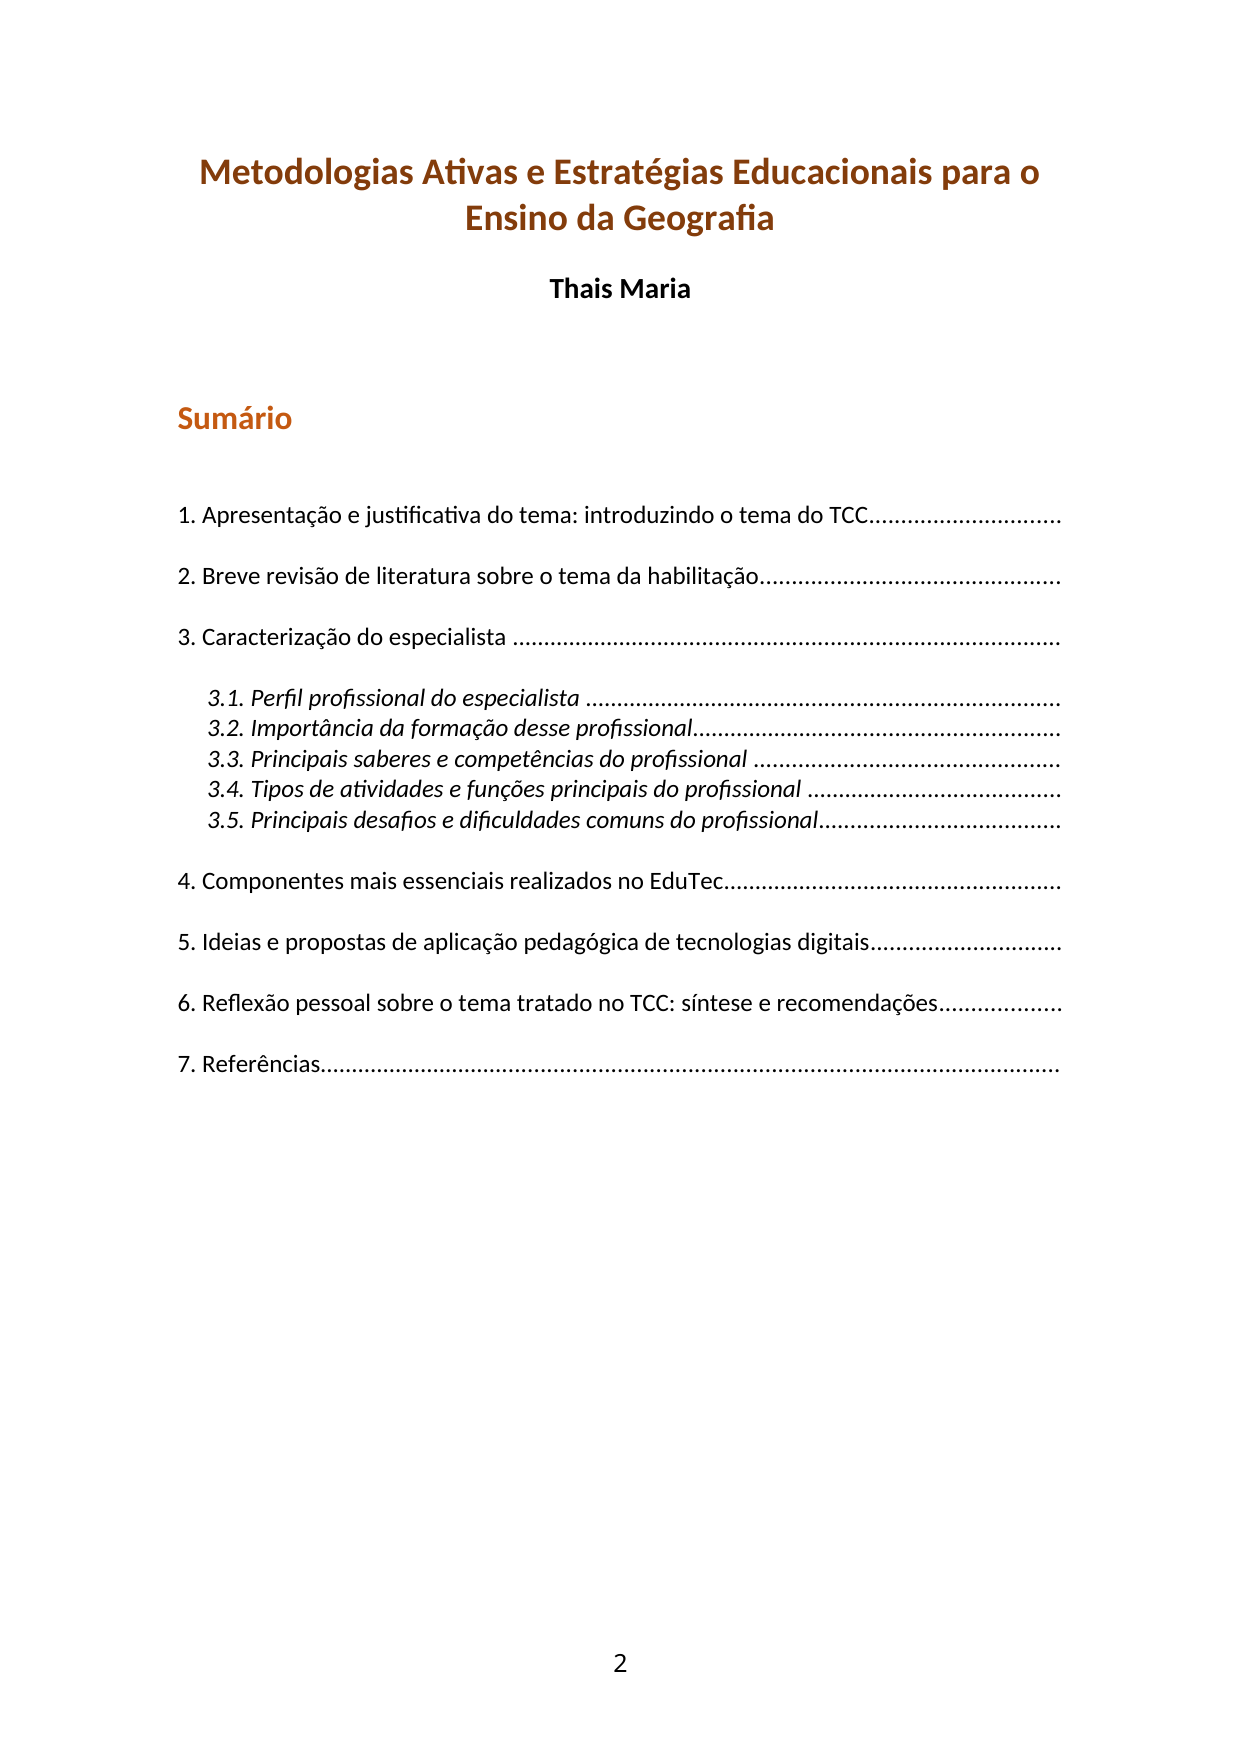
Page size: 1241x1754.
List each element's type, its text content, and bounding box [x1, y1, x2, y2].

text Metodologias Ativas e Estratégias Educacionais para o Ensino da Geografia [177, 148, 1063, 239]
text 6. Reflexão pessoal sobre o tema tratado no TCC: síntese e recomendações [177, 987, 1063, 1018]
text 4. Componentes mais essenciais realizados no EduTec [177, 865, 1063, 896]
text Sumário [177, 397, 1063, 438]
text 3. Caracterização do especialista [177, 621, 1063, 651]
text 1. Apresentação e justificativa do tema: introduzindo o tema do TCC [177, 499, 1063, 529]
text 2. Breve revisão de literatura sobre o tema da habilitação [177, 560, 1063, 590]
text 3.4. Tipos de atividades e funções principais do profissional [207, 773, 1063, 804]
text 3.2. Importância da formação desse profissional [207, 712, 1063, 743]
text 5. Ideias e propostas de aplicação pedagógica de tecnologias digitais [177, 926, 1063, 957]
text 3.5. Principais desafios e dificuldades comuns do profissional [207, 804, 1063, 834]
text 7. Referências [177, 1048, 1063, 1079]
text 3.3. Principais saberes e competências do profissional [207, 743, 1063, 773]
text 3.1. Perfil profissional do especialista [207, 682, 1063, 712]
text Thais Maria [177, 270, 1063, 305]
